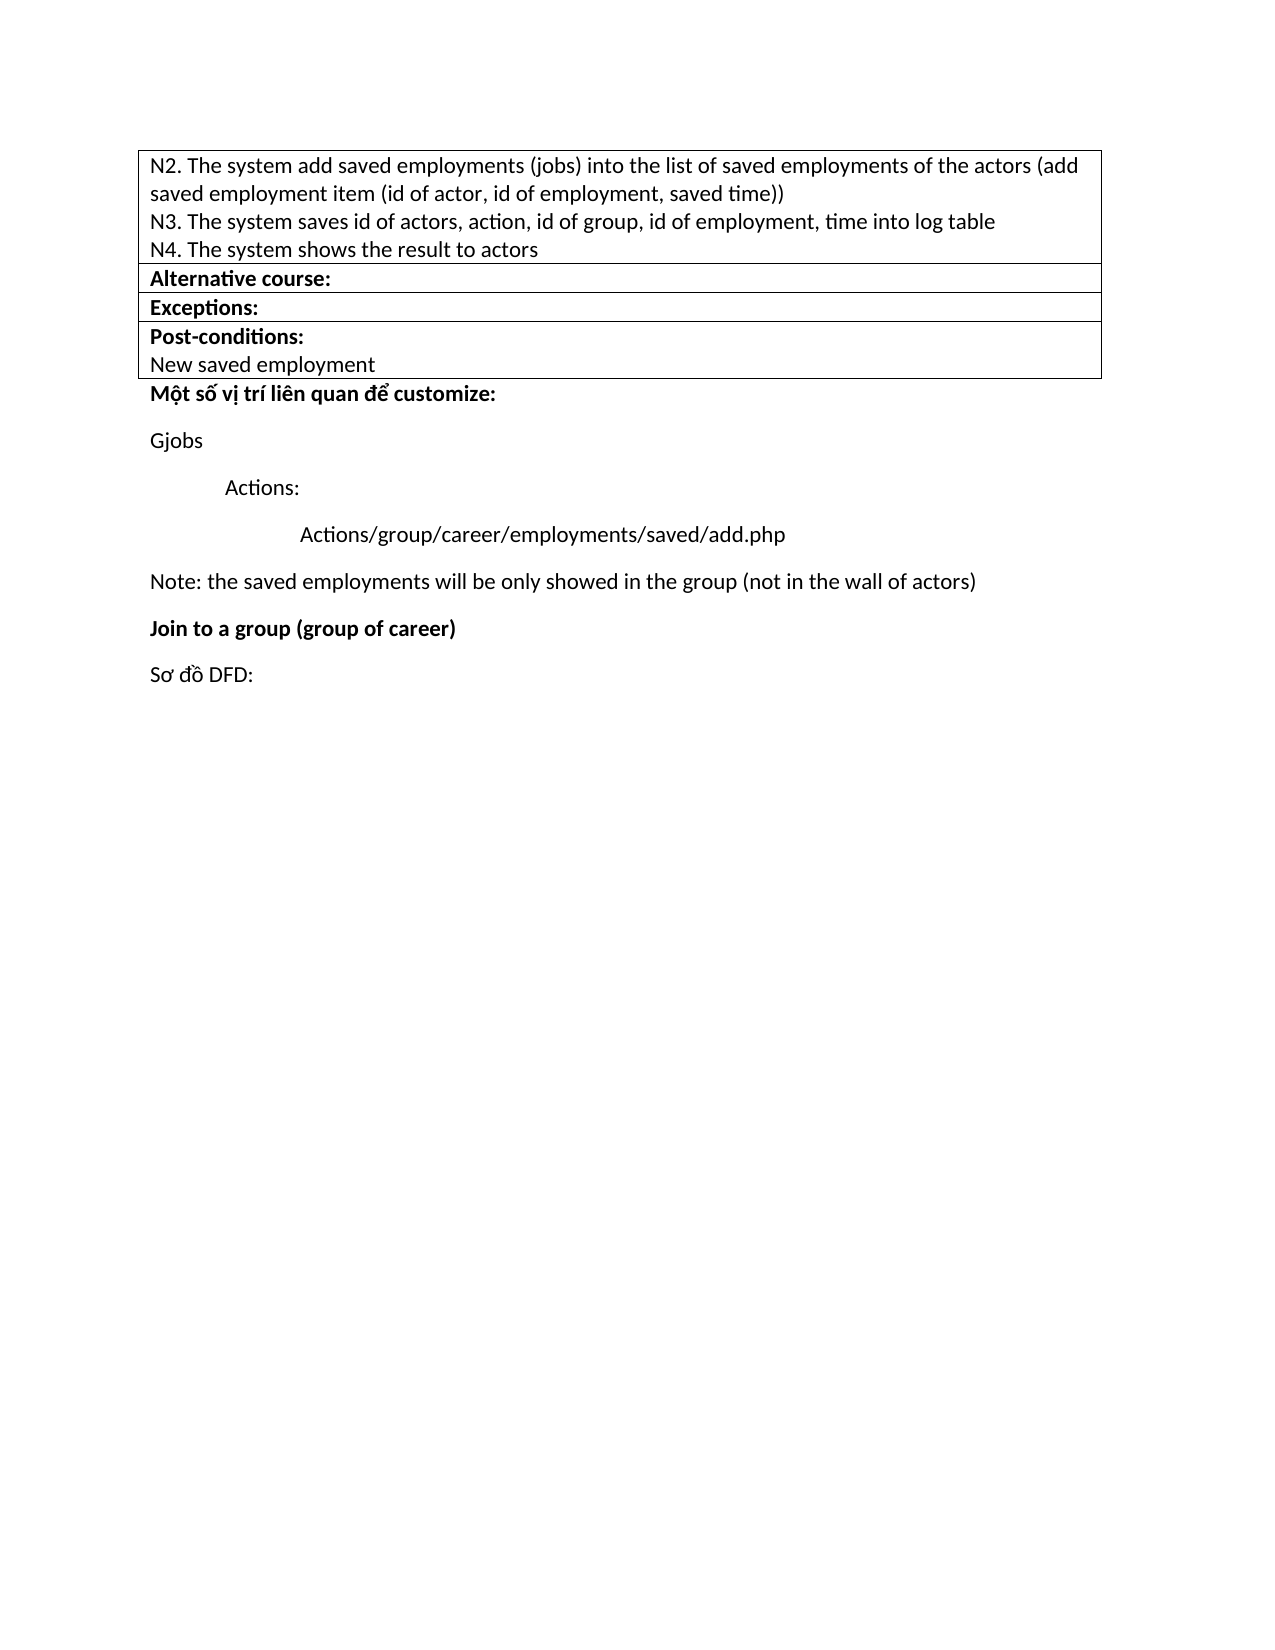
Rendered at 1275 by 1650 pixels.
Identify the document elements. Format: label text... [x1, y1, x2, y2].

text Actions/group/career/employments/saved/add.php [225, 520, 1125, 548]
text Gjobs [150, 426, 1125, 454]
text Note: the saved employments will be only showed in the group (not in the wall of actors) [150, 567, 1125, 595]
table_cell Alternative course: [139, 264, 1101, 292]
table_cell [139, 151, 1101, 263]
table_cell Post-conditions: New saved employment [139, 322, 1101, 378]
table_cell Exceptions: [139, 293, 1101, 321]
text Actions: [225, 473, 1125, 501]
text Một số vị trí liên quan để customize: [150, 379, 1125, 407]
text Sơ đồ DFD: [150, 661, 1125, 689]
subtitle Join to a group (group of career) [150, 614, 1125, 642]
